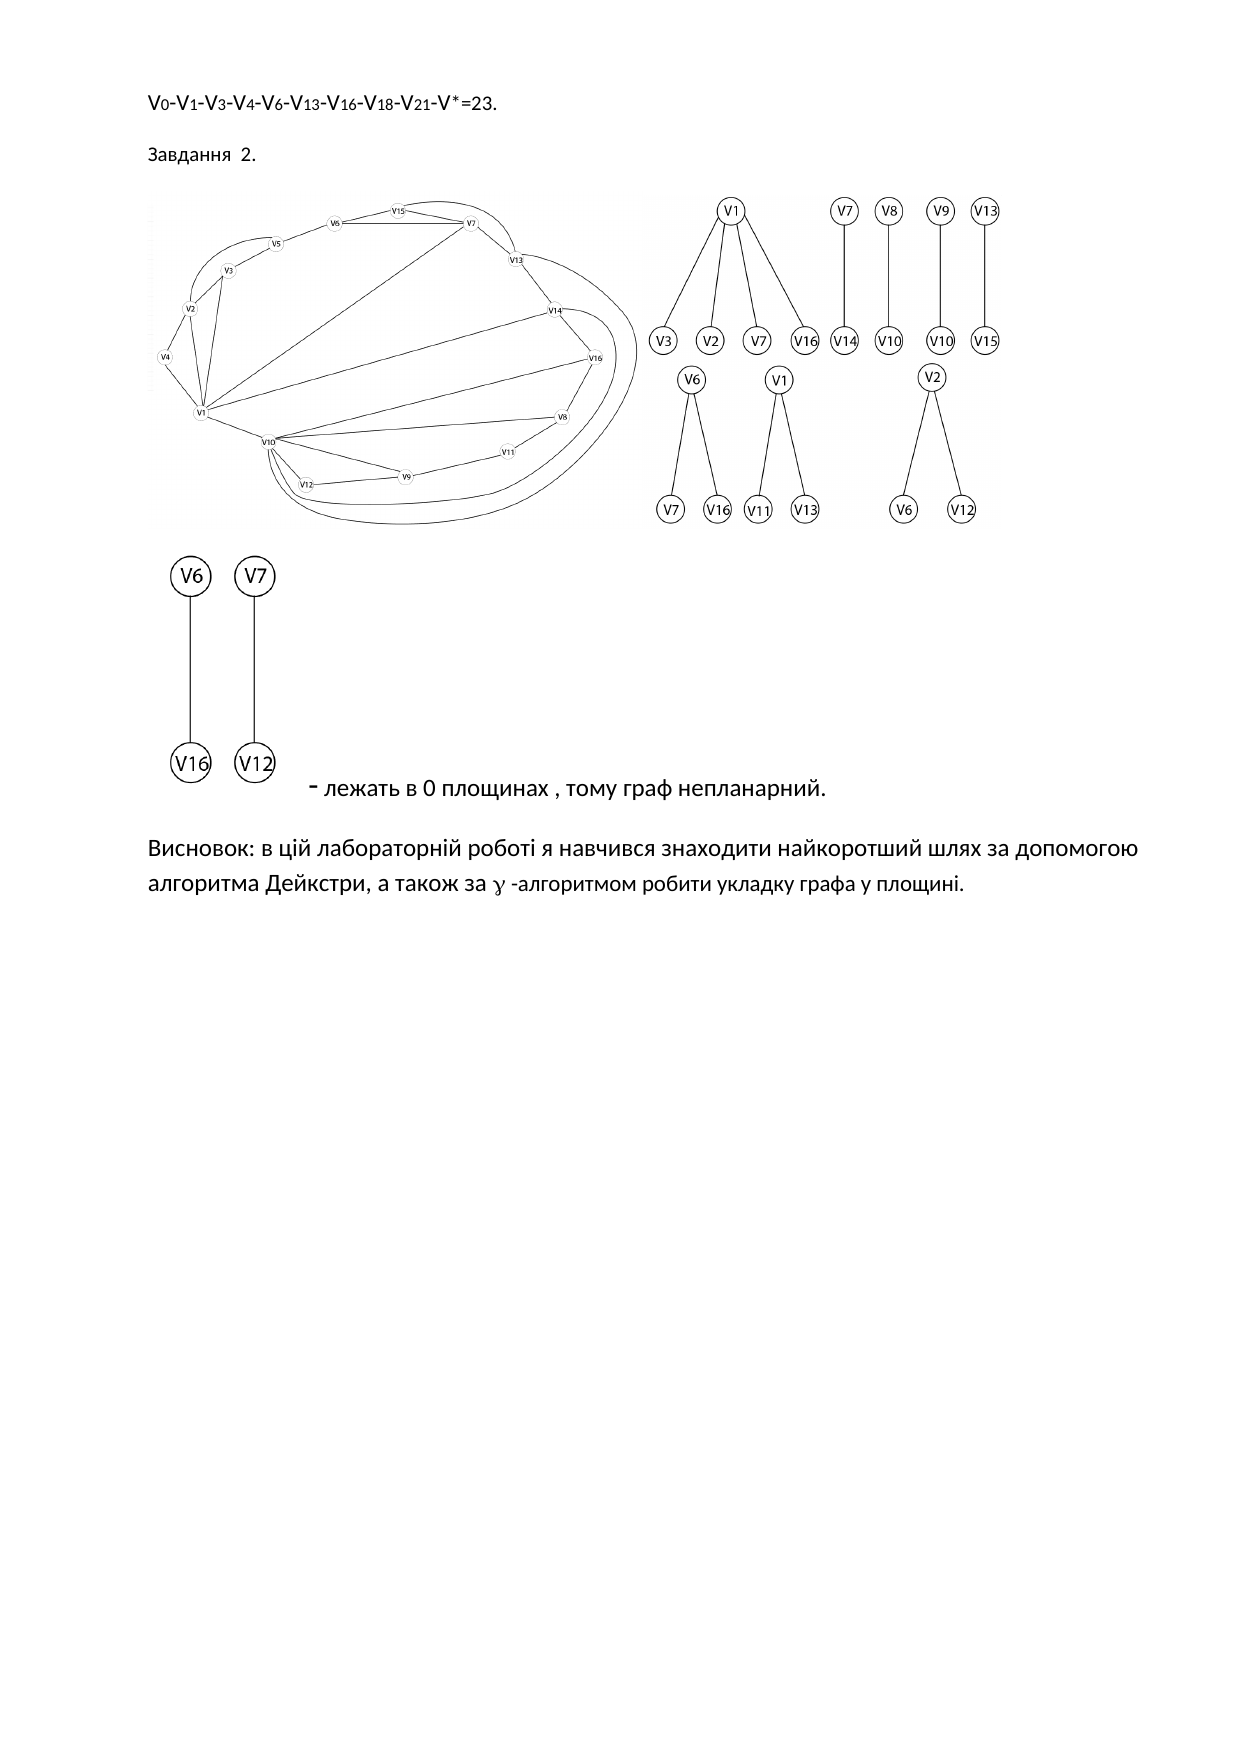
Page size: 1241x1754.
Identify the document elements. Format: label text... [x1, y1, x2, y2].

text - лежать в 0 площинах , тому граф непланарний. [148, 554, 1152, 805]
text Завдання 2. [148, 142, 1152, 167]
text V0-V1-V3-V4-V6-V13-V16-V18-V21-V*=23. [148, 88, 1152, 117]
text Висновок: в цій лабораторній роботі я навчився знаходити найкоротший шлях за допомогою алгоритма Дейкстри, а також за -алгоритмом робити укладку графа у площині. [148, 832, 1152, 897]
picture [147, 553, 308, 797]
picture [147, 191, 1002, 529]
